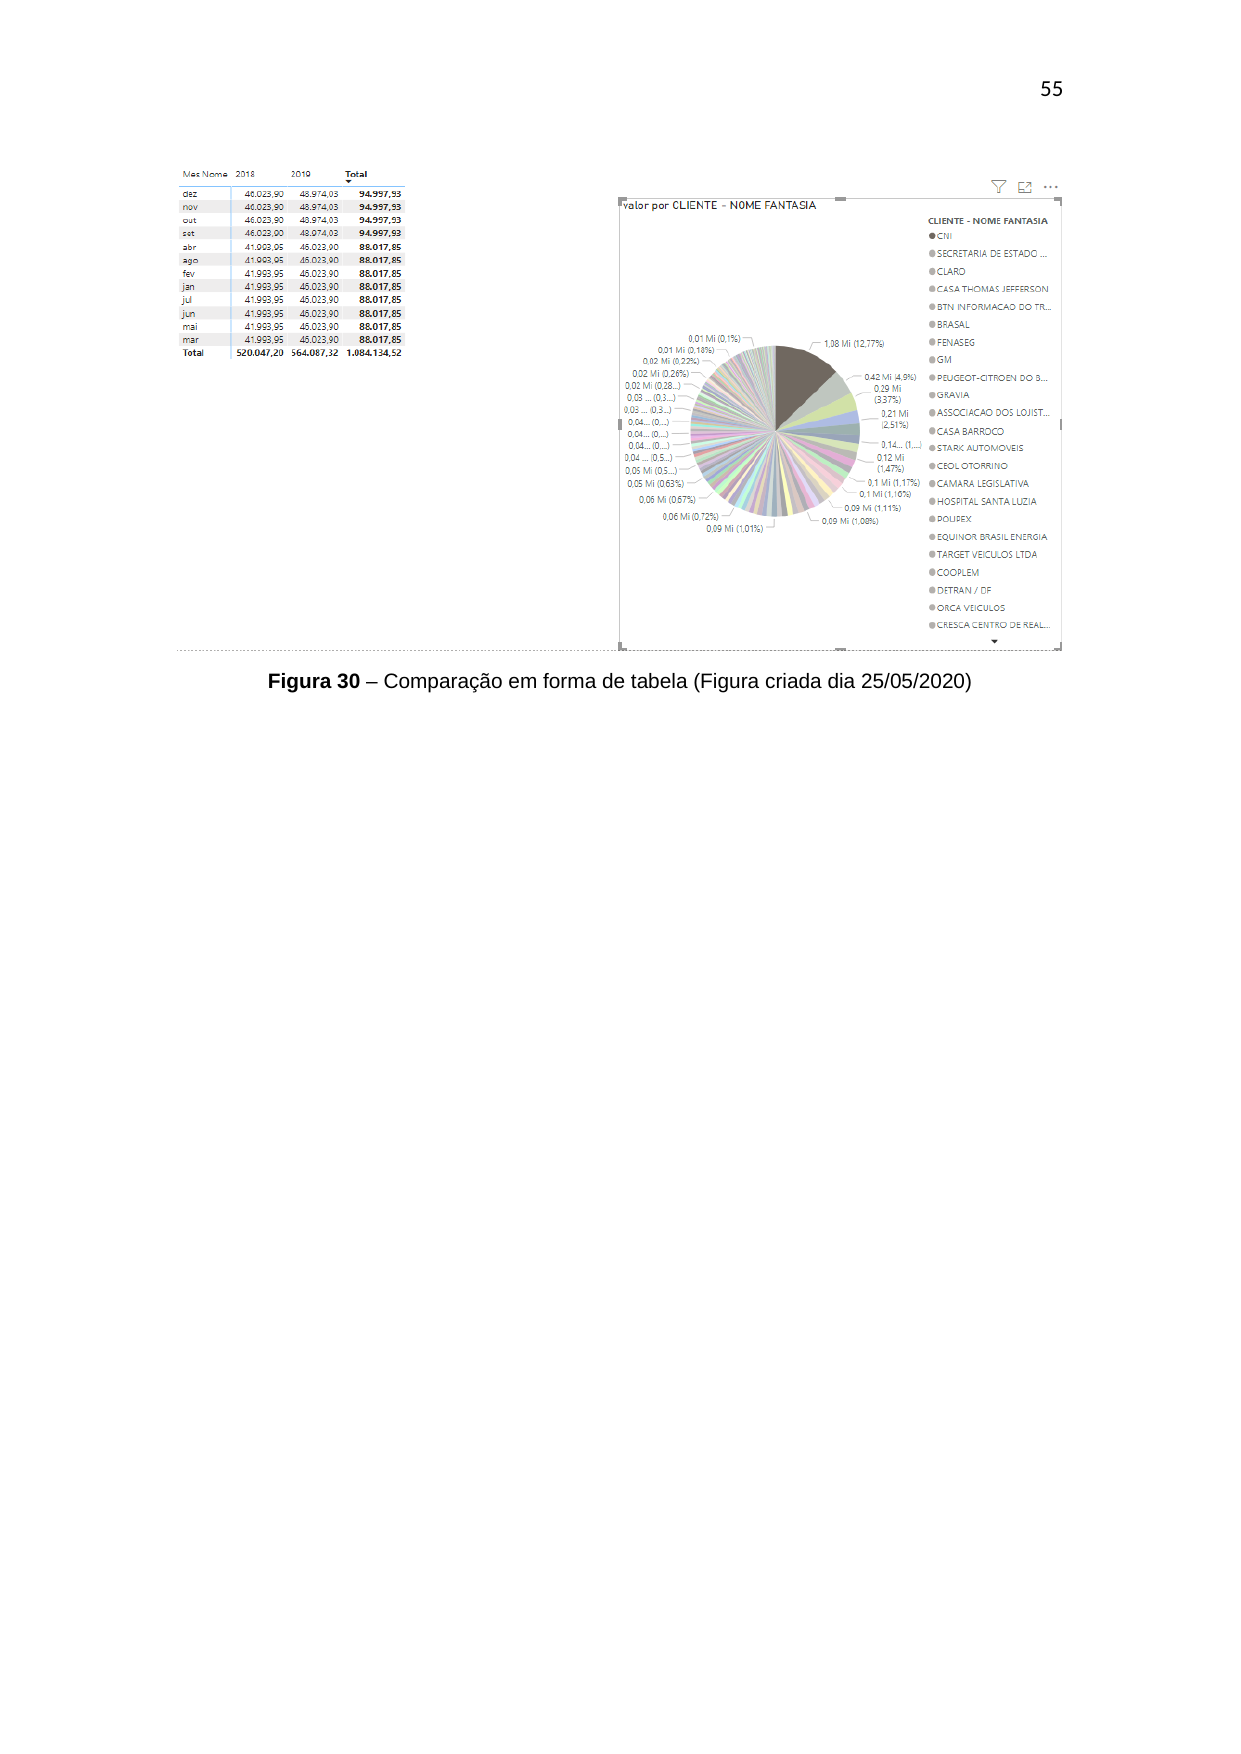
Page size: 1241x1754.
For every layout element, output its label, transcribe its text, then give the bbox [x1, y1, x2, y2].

picture [177, 148, 1062, 651]
text Figura 30 – Comparação em forma de tabela (Figura criada dia 25/05/2020) [177, 669, 1063, 693]
